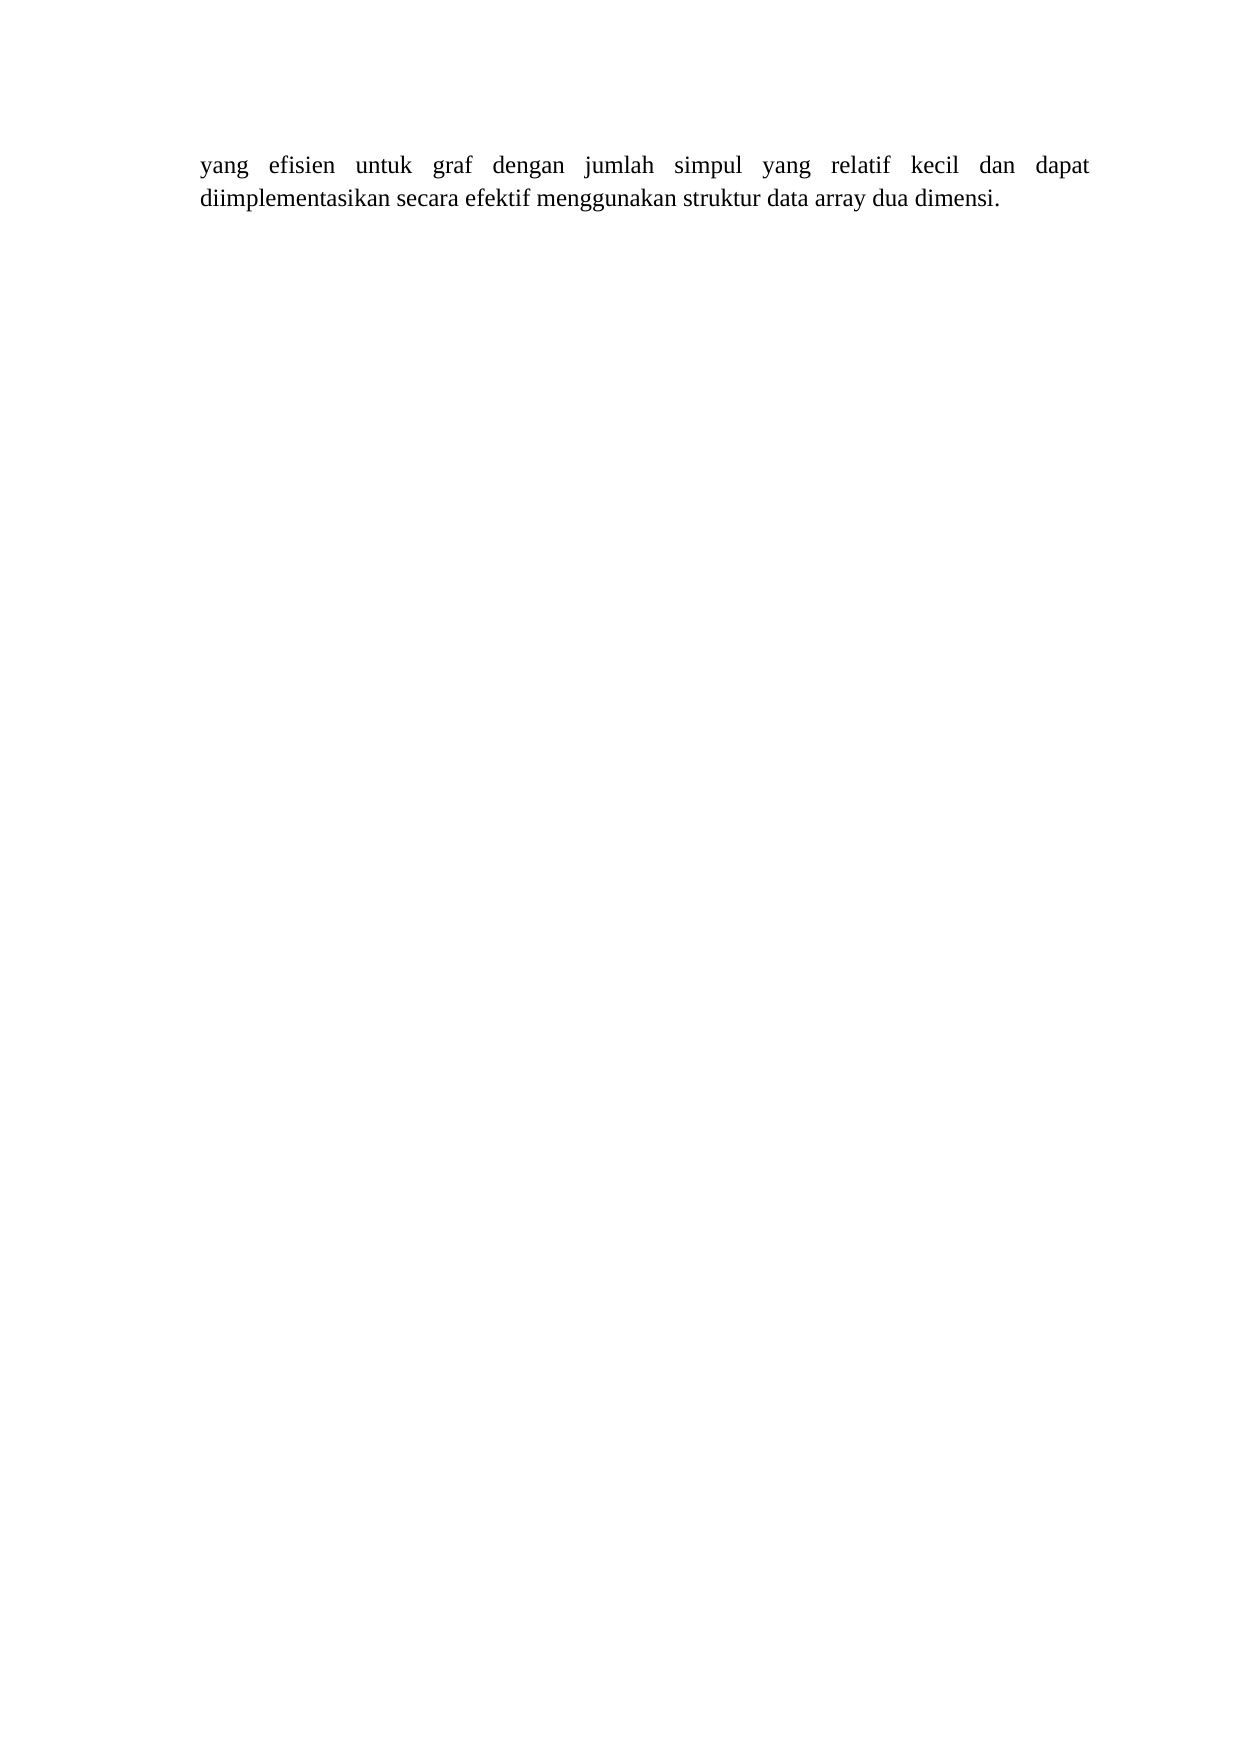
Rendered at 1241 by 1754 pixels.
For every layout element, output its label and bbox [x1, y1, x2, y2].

list [200, 150, 1090, 212]
